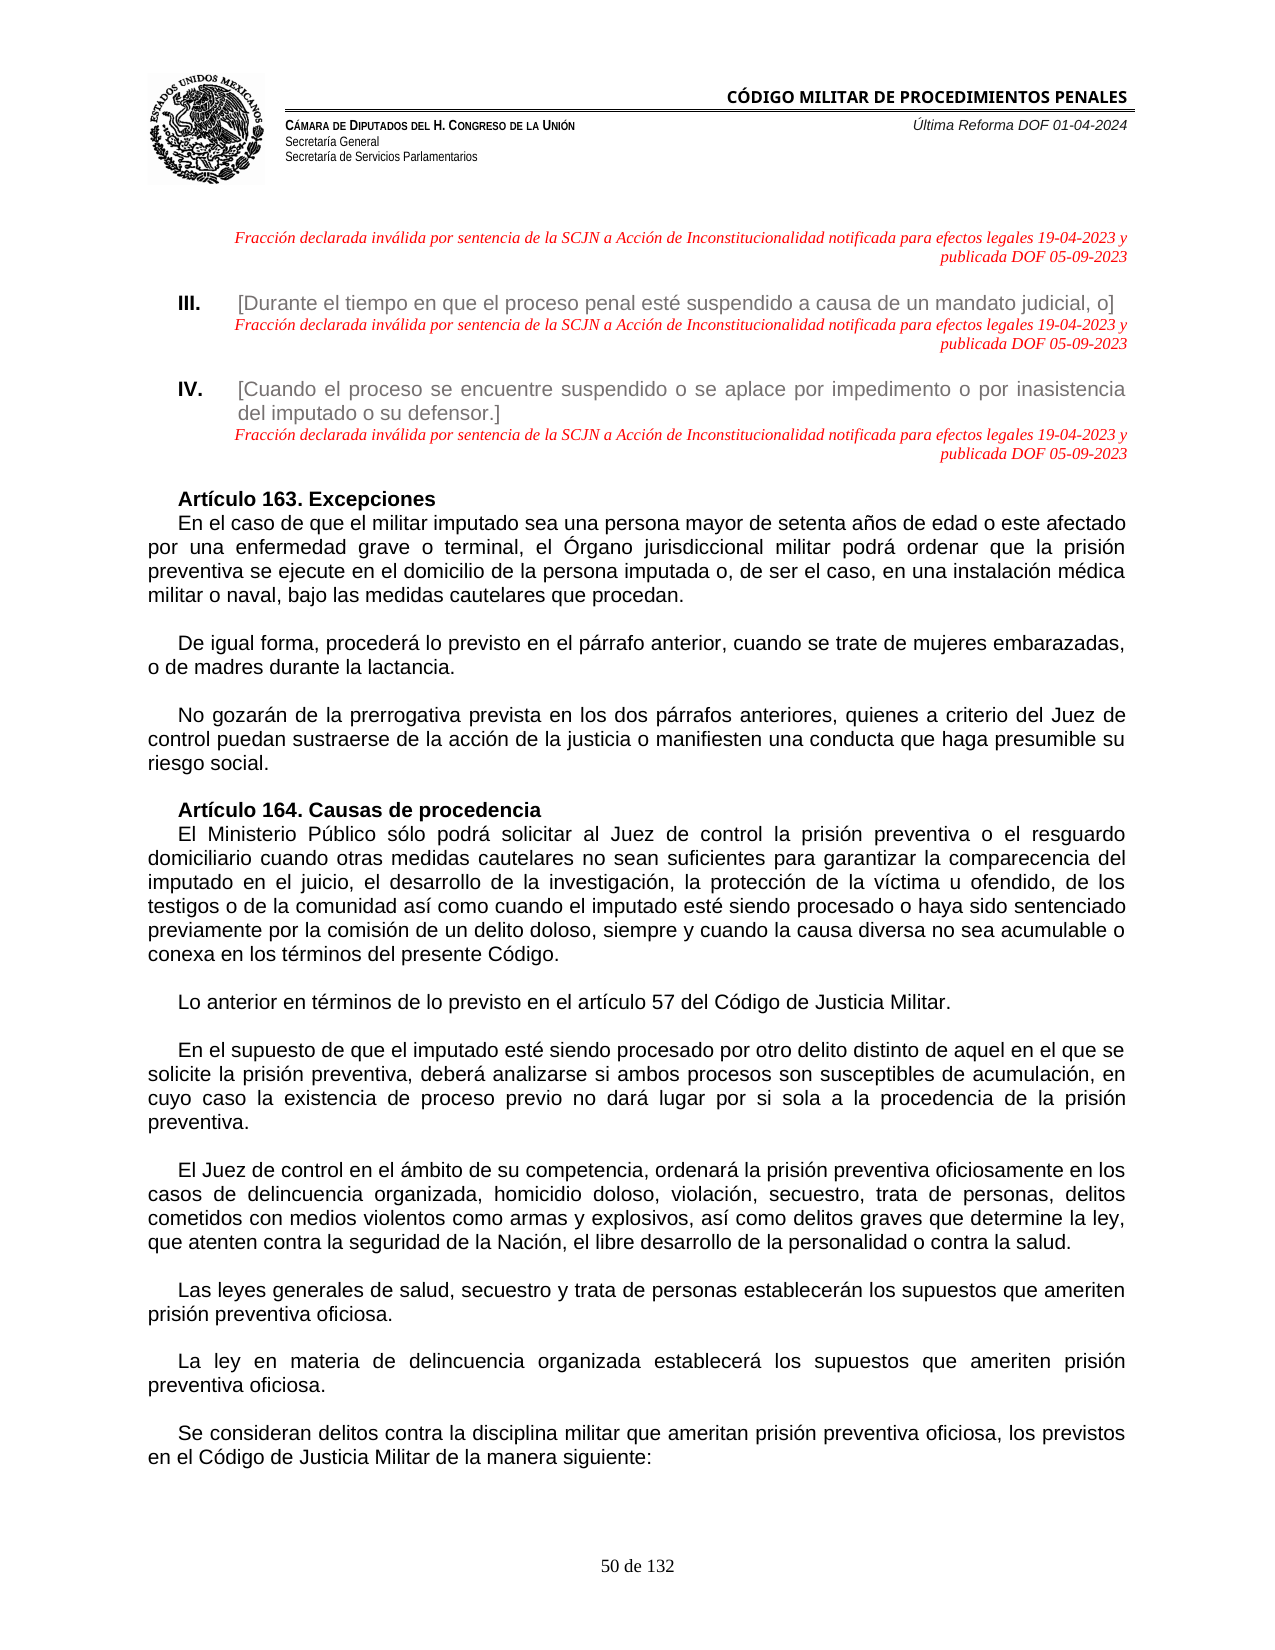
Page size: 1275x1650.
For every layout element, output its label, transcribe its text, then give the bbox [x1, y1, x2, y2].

text III. [Durante el tiempo en que el proceso penal esté suspendido a causa de un mandato judicial, o] [178, 290, 1127, 314]
text La ley en materia de delincuencia organizada establecerá los supuestos que ameriten prisión preventiva oficiosa. [148, 1349, 1127, 1397]
text IV. [Cuando el proceso se encuentre suspendido o se aplace por impedimento o por inasistencia del imputado o su defensor.] [178, 377, 1127, 424]
text Las leyes generales de salud, secuestro y trata de personas establecerán los supuestos que ameriten prisión preventiva oficiosa. [148, 1277, 1127, 1325]
text El Juez de control en el ámbito de su competencia, ordenará la prisión preventiva oficiosamente en los casos de delincuencia organizada, homicidio doloso, violación, secuestro, trata de personas, delitos cometidos con medios violentos como armas y explosivos, así como delitos graves que determine la ley, que atenten contra la seguridad de la Nación, el libre desarrollo de la personalidad o contra la salud. [148, 1158, 1127, 1253]
text En el caso de que el militar imputado sea una persona mayor de setenta años de edad o este afectado por una enfermedad grave o terminal, el Órgano jurisdiccional militar podrá ordenar que la prisión preventiva se ejecute en el domicilio de la persona imputada o, de ser el caso, en una instalación médica militar o naval, bajo las medidas cautelares que procedan. [148, 511, 1127, 607]
text De igual forma, procederá lo previsto en el párrafo anterior, cuando se trate de mujeres embarazadas, o de madres durante la lactancia. [148, 631, 1127, 678]
text Se consideran delitos contra la disciplina militar que ameritan prisión preventiva oficiosa, los previstos en el Código de Justicia Militar de la manera siguiente: [148, 1421, 1127, 1469]
text No gozarán de la prerrogativa prevista en los dos párrafos anteriores, quienes a criterio del Juez de control puedan sustraerse de la acción de la justicia o manifiesten una conducta que haga presumible su riesgo social. [148, 702, 1127, 774]
text El Ministerio Público sólo podrá solicitar al Juez de control la prisión preventiva o el resguardo domiciliario cuando otras medidas cautelares no sean suficientes para garantizar la comparecencia del imputado en el juicio, el desarrollo de la investigación, la protección de la víctima u ofendido, de los testigos o de la comunidad así como cuando el imputado esté siendo procesado o haya sido sentenciado previamente por la comisión de un delito doloso, siempre y cuando la causa diversa no sea acumulable o conexa en los términos del presente Código. [148, 822, 1127, 966]
text Artículo 164. Causas de procedencia [148, 798, 1127, 822]
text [178, 228, 1127, 266]
text Artículo 163. Excepciones [148, 487, 1127, 511]
text Lo anterior en términos de lo previsto en el artículo 57 del Código de Justicia Militar. [148, 990, 1127, 1014]
text En el supuesto de que el imputado esté siendo procesado por otro delito distinto de aquel en el que se solicite la prisión preventiva, deberá analizarse si ambos procesos son susceptibles de acumulación, en cuyo caso la existencia de proceso previo no dará lugar por si sola a la procedencia de la prisión preventiva. [148, 1038, 1127, 1134]
